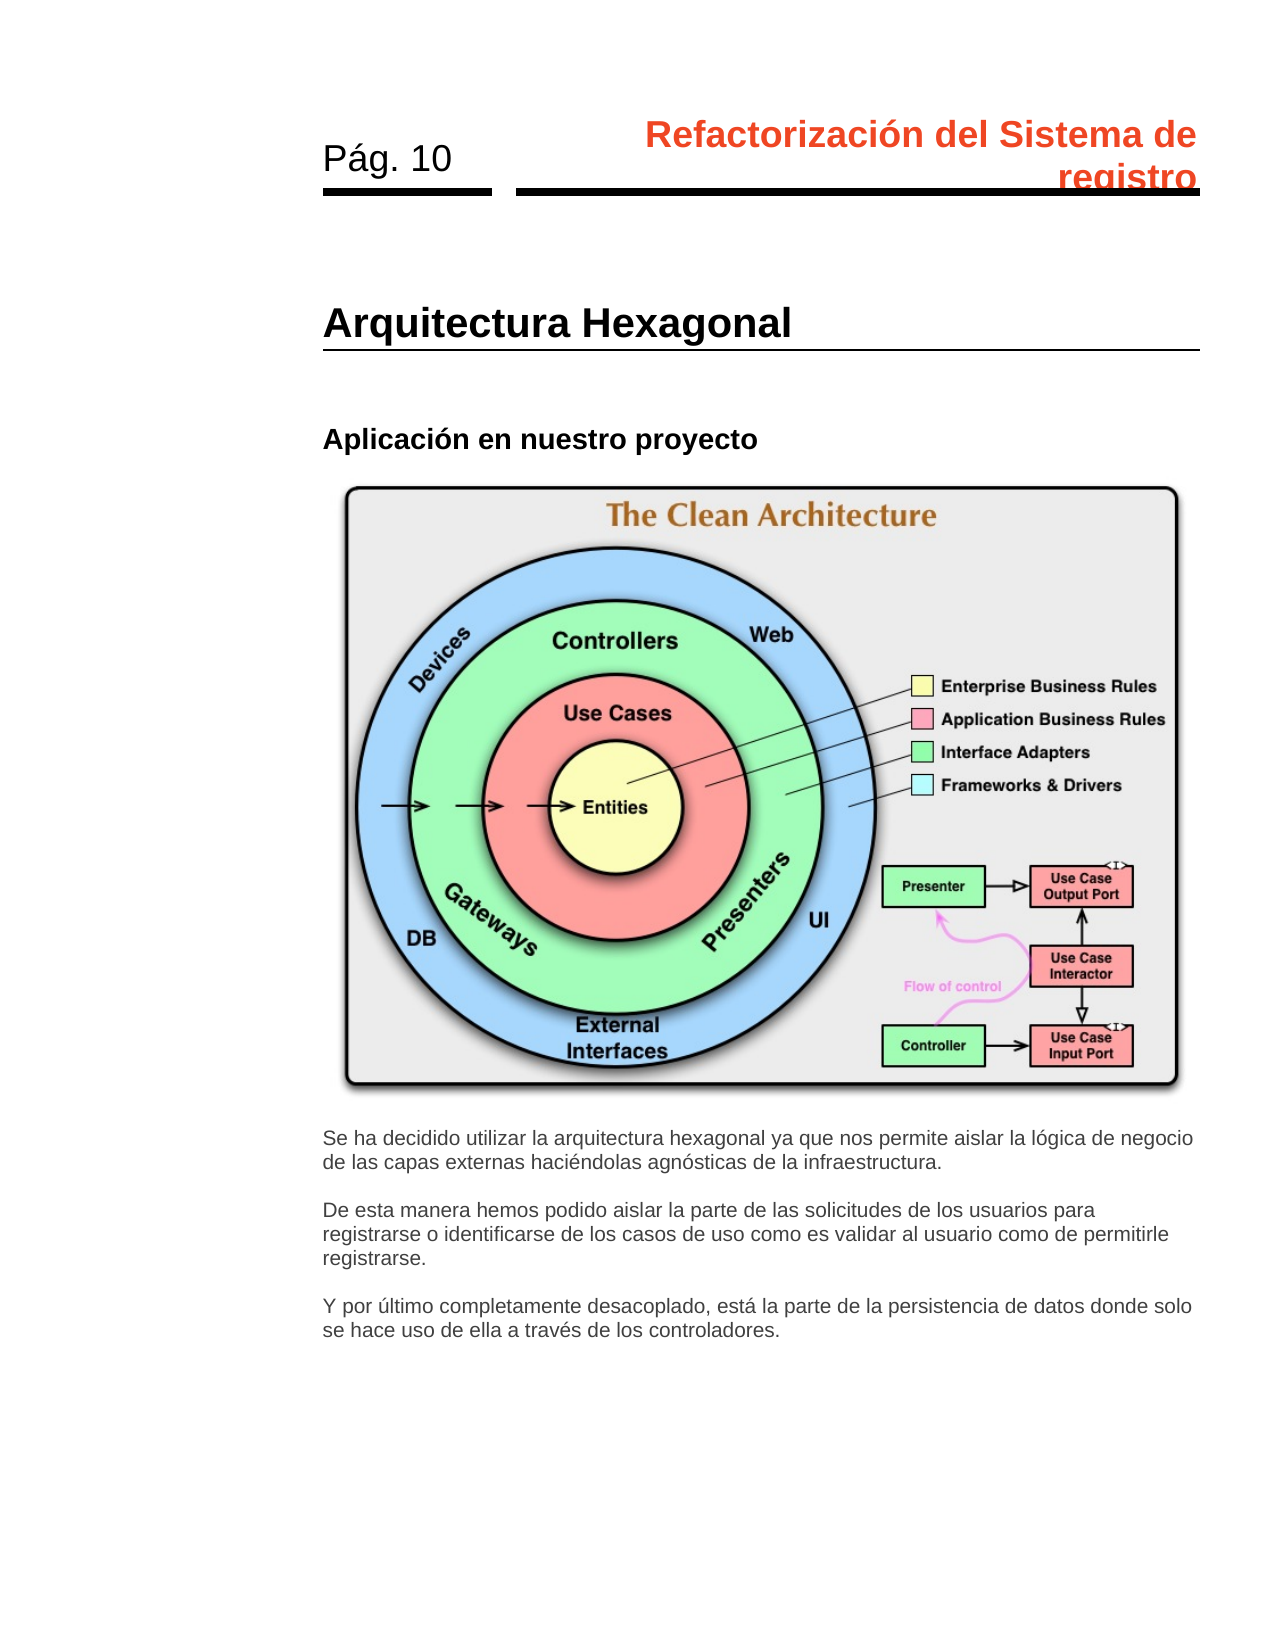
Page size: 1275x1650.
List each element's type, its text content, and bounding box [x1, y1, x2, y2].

subtitle Arquitectura Hexagonal [322, 299, 1200, 351]
text Se ha decidido utilizar la arquitectura hexagonal ya que nos permite aislar la lógica de negocio de las capas externas haciéndolas agnósticas de la infraestructura. [322, 1126, 1200, 1174]
subtitle Aplicación en nuestro proyecto [322, 422, 1200, 468]
text De esta manera hemos podido aislar la parte de las solicitudes de los usuarios para registrarse o identificarse de los casos de uso como es validar al usuario como de permitirle registrarse. [322, 1198, 1200, 1270]
text Y por último completamente desacoplado, está la parte de la persistencia de datos donde solo se hace uso de ella a través de los controladores. [322, 1294, 1200, 1342]
picture [322, 468, 1200, 1113]
